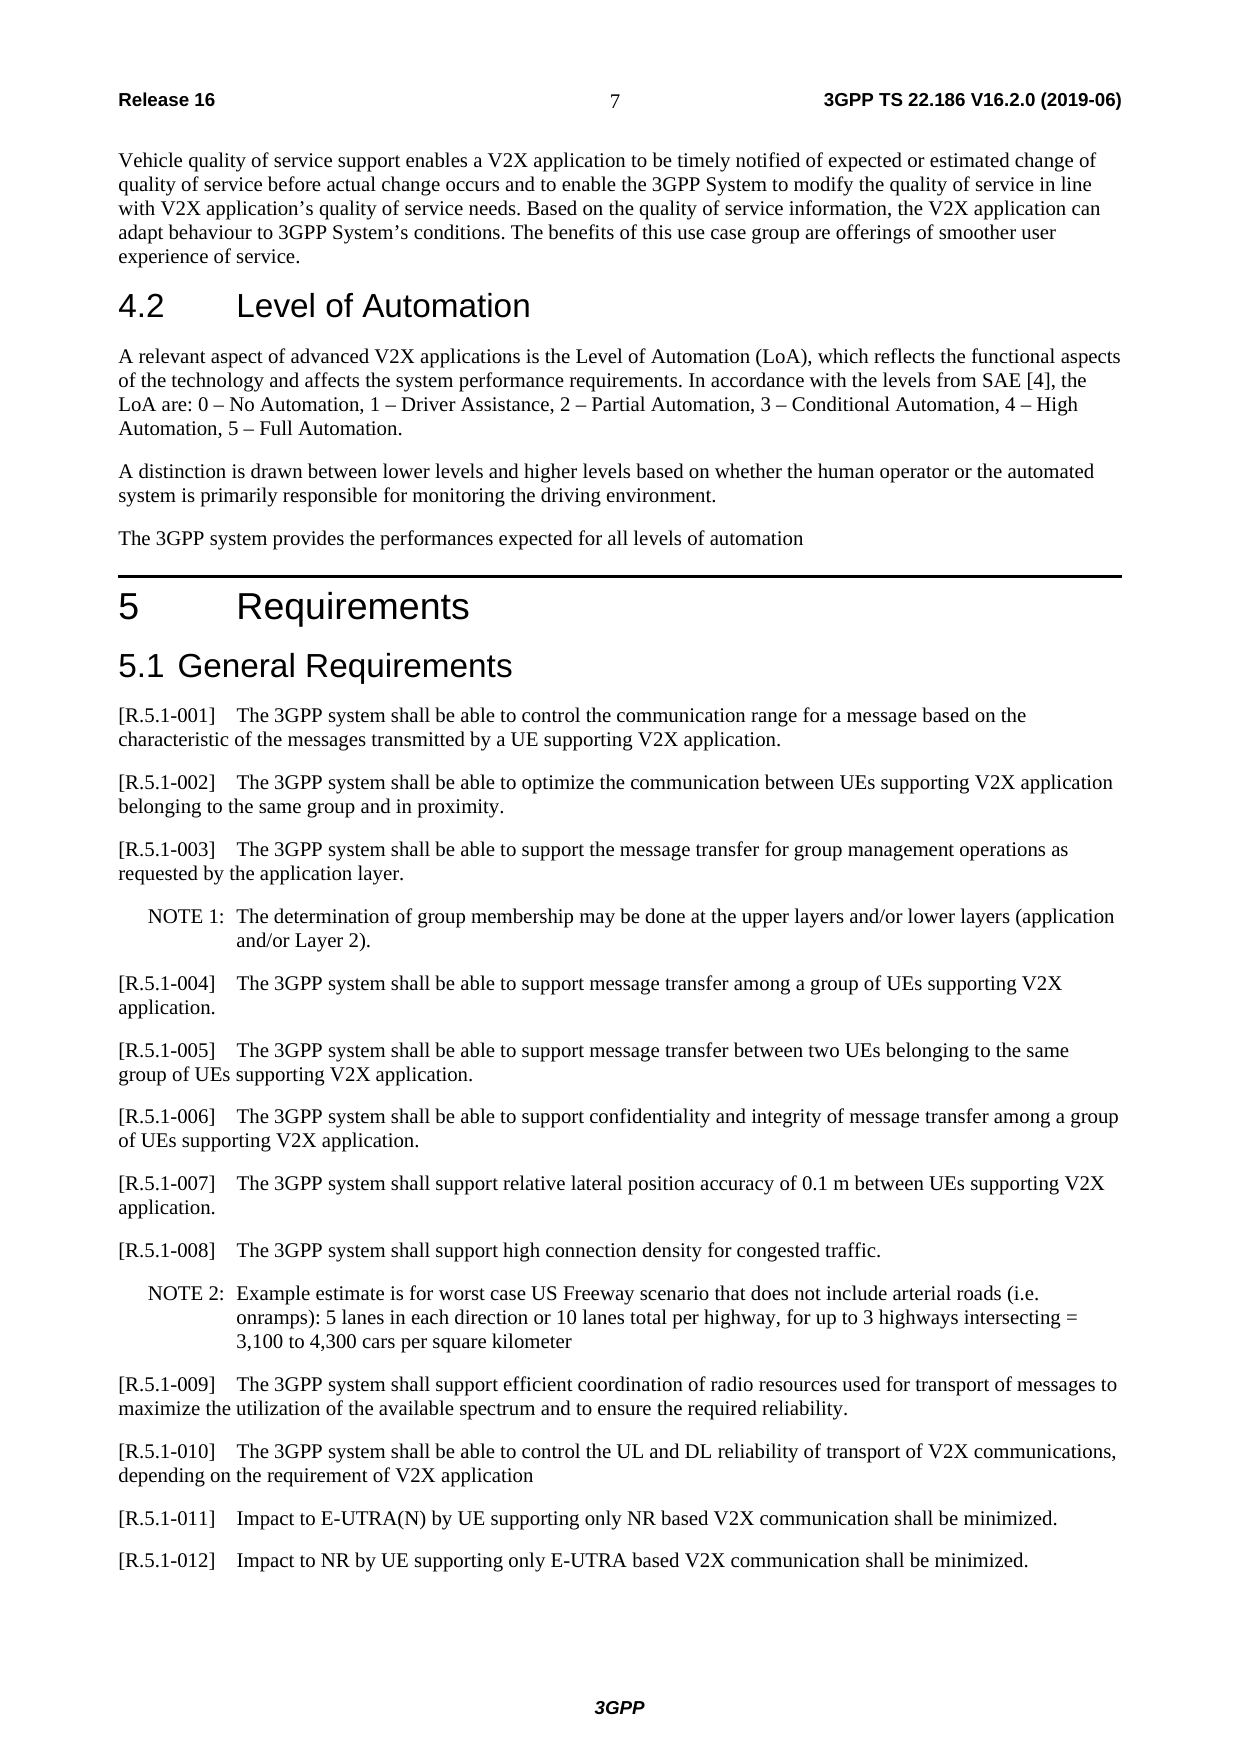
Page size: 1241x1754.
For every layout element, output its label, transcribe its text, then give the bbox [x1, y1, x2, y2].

text [R.5.1-001] The 3GPP system shall be able to control the communication range for a message based on the characteristic of the messages transmitted by a UE supporting V2X application. [118, 703, 1122, 751]
text The 3GPP system provides the performances expected for all levels of automation [118, 526, 1122, 550]
text [R.5.1-011] Impact to E-UTRA(N) by UE supporting only NR based V2X communication shall be minimized. [118, 1506, 1122, 1530]
text [R.5.1-012] Impact to NR by UE supporting only E-UTRA based V2X communication shall be minimized. [118, 1548, 1122, 1572]
text NOTE 2: Example estimate is for worst case US Freeway scenario that does not include arterial roads (i.e. onramps): 5 lanes in each direction or 10 lanes total per highway, for up to 3 highways intersecting = 3,100 to 4,300 cars per square kilometer [148, 1281, 1122, 1353]
text [R.5.1-007] The 3GPP system shall support relative lateral position accuracy of 0.1 m between UEs supporting V2X application. [118, 1171, 1122, 1219]
text [R.5.1-009] The 3GPP system shall support efficient coordination of radio resources used for transport of messages to maximize the utilization of the available spectrum and to ensure the required reliability. [118, 1372, 1122, 1420]
subtitle 5.1 General Requirements [118, 646, 1122, 684]
text [R.5.1-005] The 3GPP system shall be able to support message transfer between two UEs belonging to the same group of UEs supporting V2X application. [118, 1037, 1122, 1086]
text [R.5.1-006] The 3GPP system shall be able to support confidentiality and integrity of message transfer among a group of UEs supporting V2X application. [118, 1104, 1122, 1152]
text [R.5.1-003] The 3GPP system shall be able to support the message transfer for group management operations as requested by the application layer. [118, 837, 1122, 885]
text [R.5.1-004] The 3GPP system shall be able to support message transfer among a group of UEs supporting V2X application. [118, 971, 1122, 1019]
text [R.5.1-008] The 3GPP system shall support high connection density for congested traffic. [118, 1238, 1122, 1262]
text [R.5.1-002] The 3GPP system shall be able to optimize the communication between UEs supporting V2X application belonging to the same group and in proximity. [118, 770, 1122, 818]
text NOTE 1: The determination of group membership may be done at the upper layers and/or lower layers (application and/or Layer 2). [148, 904, 1122, 952]
text Vehicle quality of service support enables a V2X application to be timely notified of expected or estimated change of quality of service before actual change occurs and to enable the 3GPP System to modify the quality of service in line with V2X application’s quality of service needs. Based on the quality of service information, the V2X application can adapt behaviour to 3GPP System’s conditions. The benefits of this use case group are offerings of smoother user experience of service. [118, 147, 1122, 268]
subtitle 5 Requirements [118, 578, 1122, 627]
text A relevant aspect of advanced V2X applications is the Level of Automation (LoA), which reflects the functional aspects of the technology and affects the system performance requirements. In accordance with the levels from SAE [4], the LoA are: 0 – No Automation, 1 – Driver Assistance, 2 – Partial Automation, 3 – Conditional Automation, 4 – High Automation, 5 – Full Automation. [118, 344, 1122, 440]
text A distinction is drawn between lower levels and higher levels based on whether the human operator or the automated system is primarily responsible for monitoring the driving environment. [118, 459, 1122, 507]
text [R.5.1-010] The 3GPP system shall be able to control the UL and DL reliability of transport of V2X communications, depending on the requirement of V2X application [118, 1439, 1122, 1487]
list 4.2 Level of Automation [118, 287, 1122, 325]
